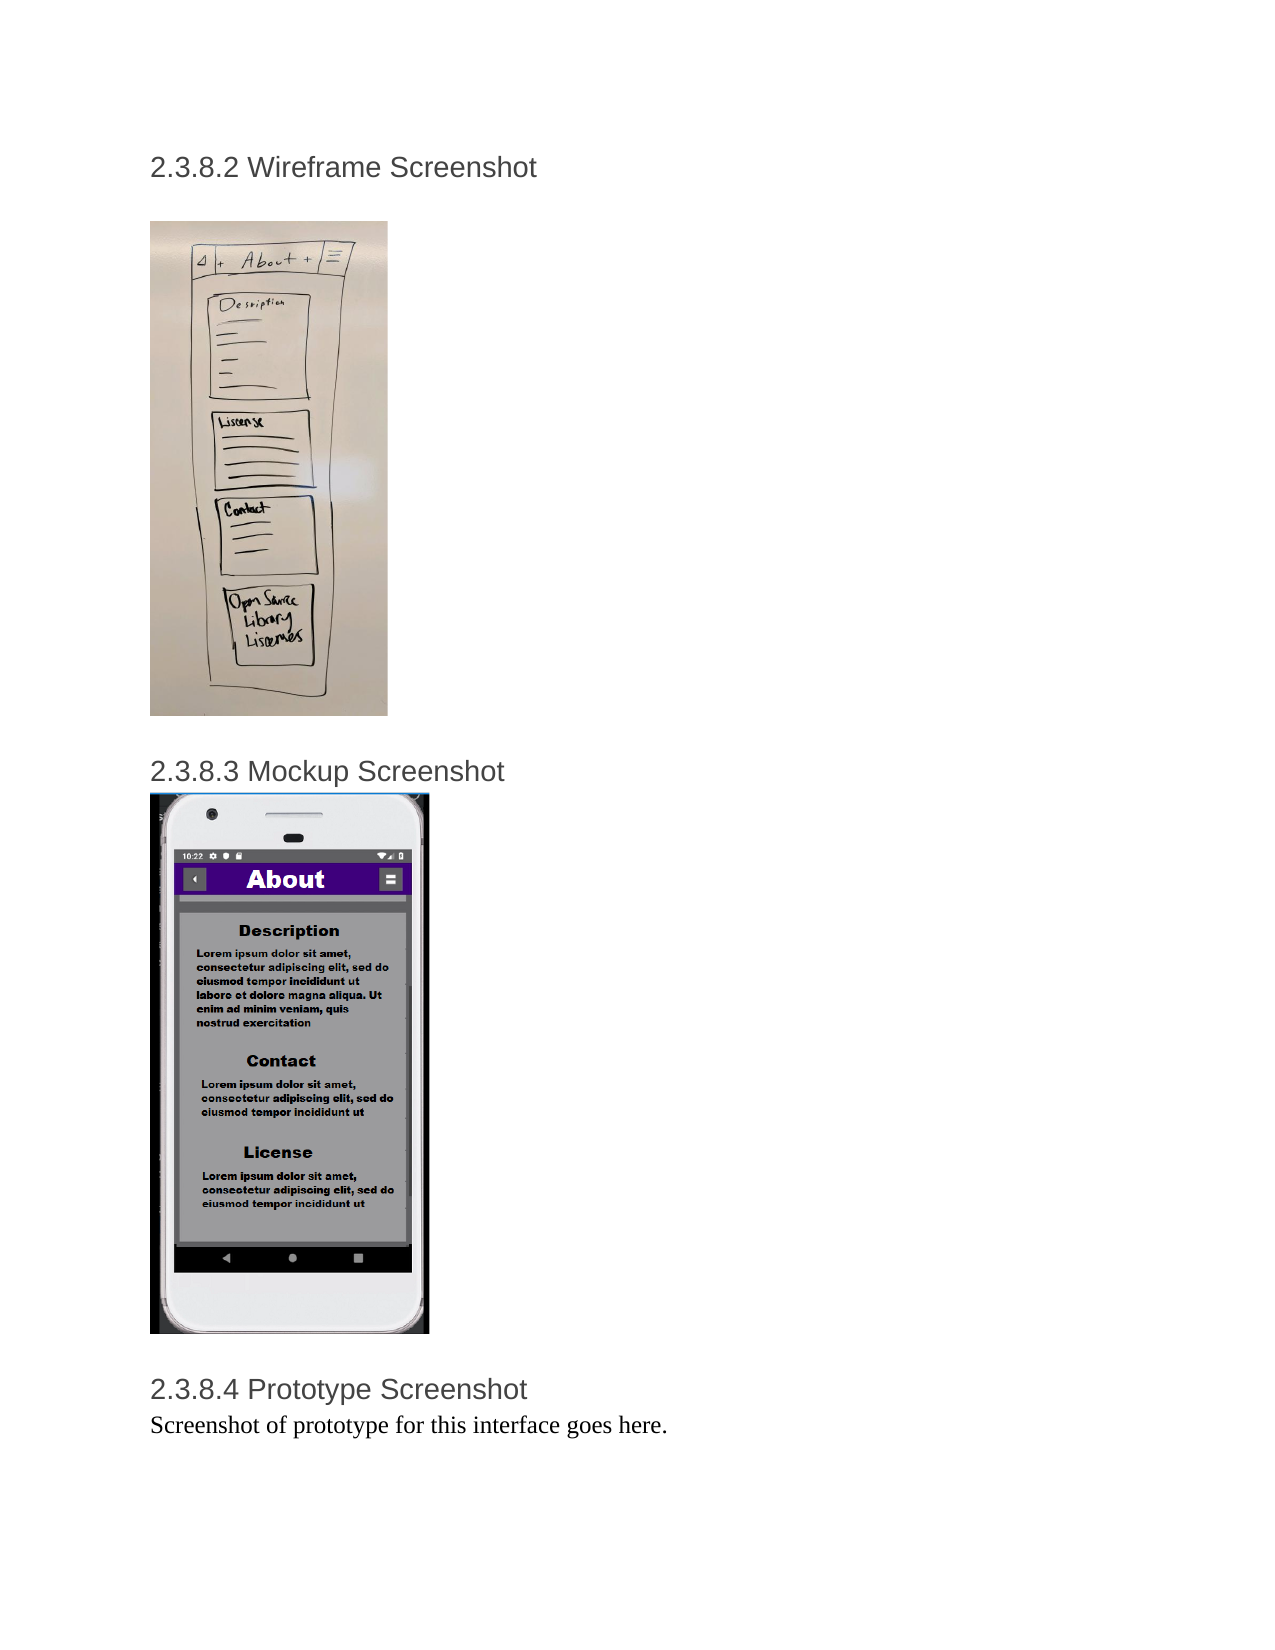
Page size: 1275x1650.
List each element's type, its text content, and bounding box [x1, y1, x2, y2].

picture [150, 792, 430, 1334]
picture [150, 221, 388, 716]
subtitle 2.3.8.2 Wireframe Screenshot [150, 150, 1125, 183]
subtitle 2.3.8.4 Prototype Screenshot Screenshot of prototype for this interface goes here. [150, 1372, 1125, 1439]
